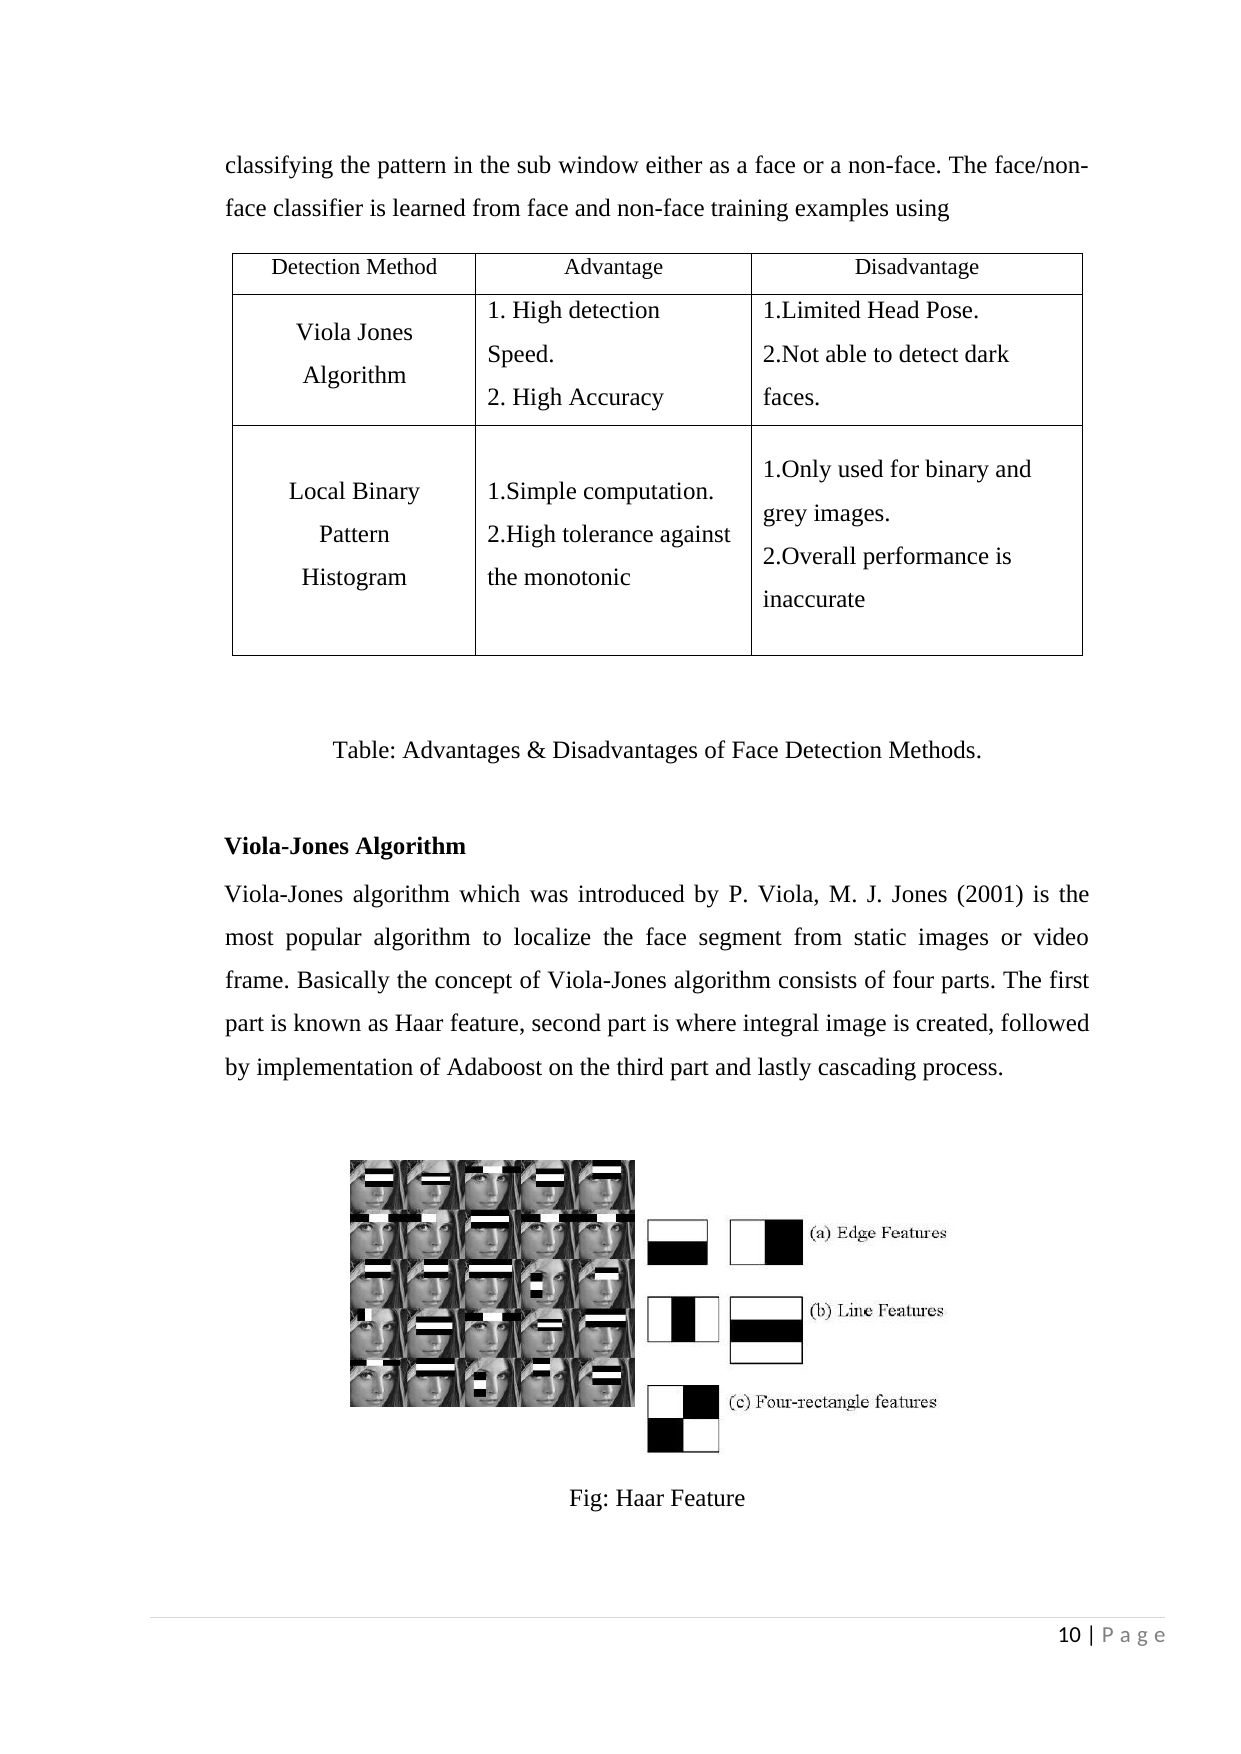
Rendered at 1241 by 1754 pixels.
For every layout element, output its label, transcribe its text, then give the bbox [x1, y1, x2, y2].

table_cell 1.Simple computation. 2.High tolerance against the monotonic [476, 426, 751, 655]
text Viola-Jones Algorithm [224, 831, 1090, 860]
table_header Advantage [476, 254, 751, 294]
picture [350, 1160, 965, 1469]
text Viola-Jones algorithm which was introduced by P. Viola, M. J. Jones (2001) is the most popular algorithm to localize the face segment from static images or video frame. Basically the concept of Viola-Jones algorithm consists of four parts. The first part is known as Haar feature, second part is where integral image is created, followed by implementation of Adaboost on the third part and lastly cascading process. [224, 879, 1090, 1080]
table_cell Viola Jones Algorithm [233, 295, 475, 425]
text Table: Advantages & Disadvantages of Face Detection Methods. [224, 735, 1090, 764]
table_header Disadvantage [752, 254, 1082, 294]
table_cell 1. High detection Speed. 2. High Accuracy [476, 295, 751, 425]
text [224, 150, 1090, 222]
table_cell 1.Only used for binary and grey images. 2.Overall performance is inaccurate [752, 426, 1082, 655]
table_cell 1.Limited Head Pose. 2.Not able to detect dark faces. [752, 295, 1082, 425]
table_header Detection Method [233, 254, 475, 294]
text Fig: Haar Feature [224, 1483, 1090, 1512]
table_cell Local Binary Pattern Histogram [233, 426, 475, 655]
